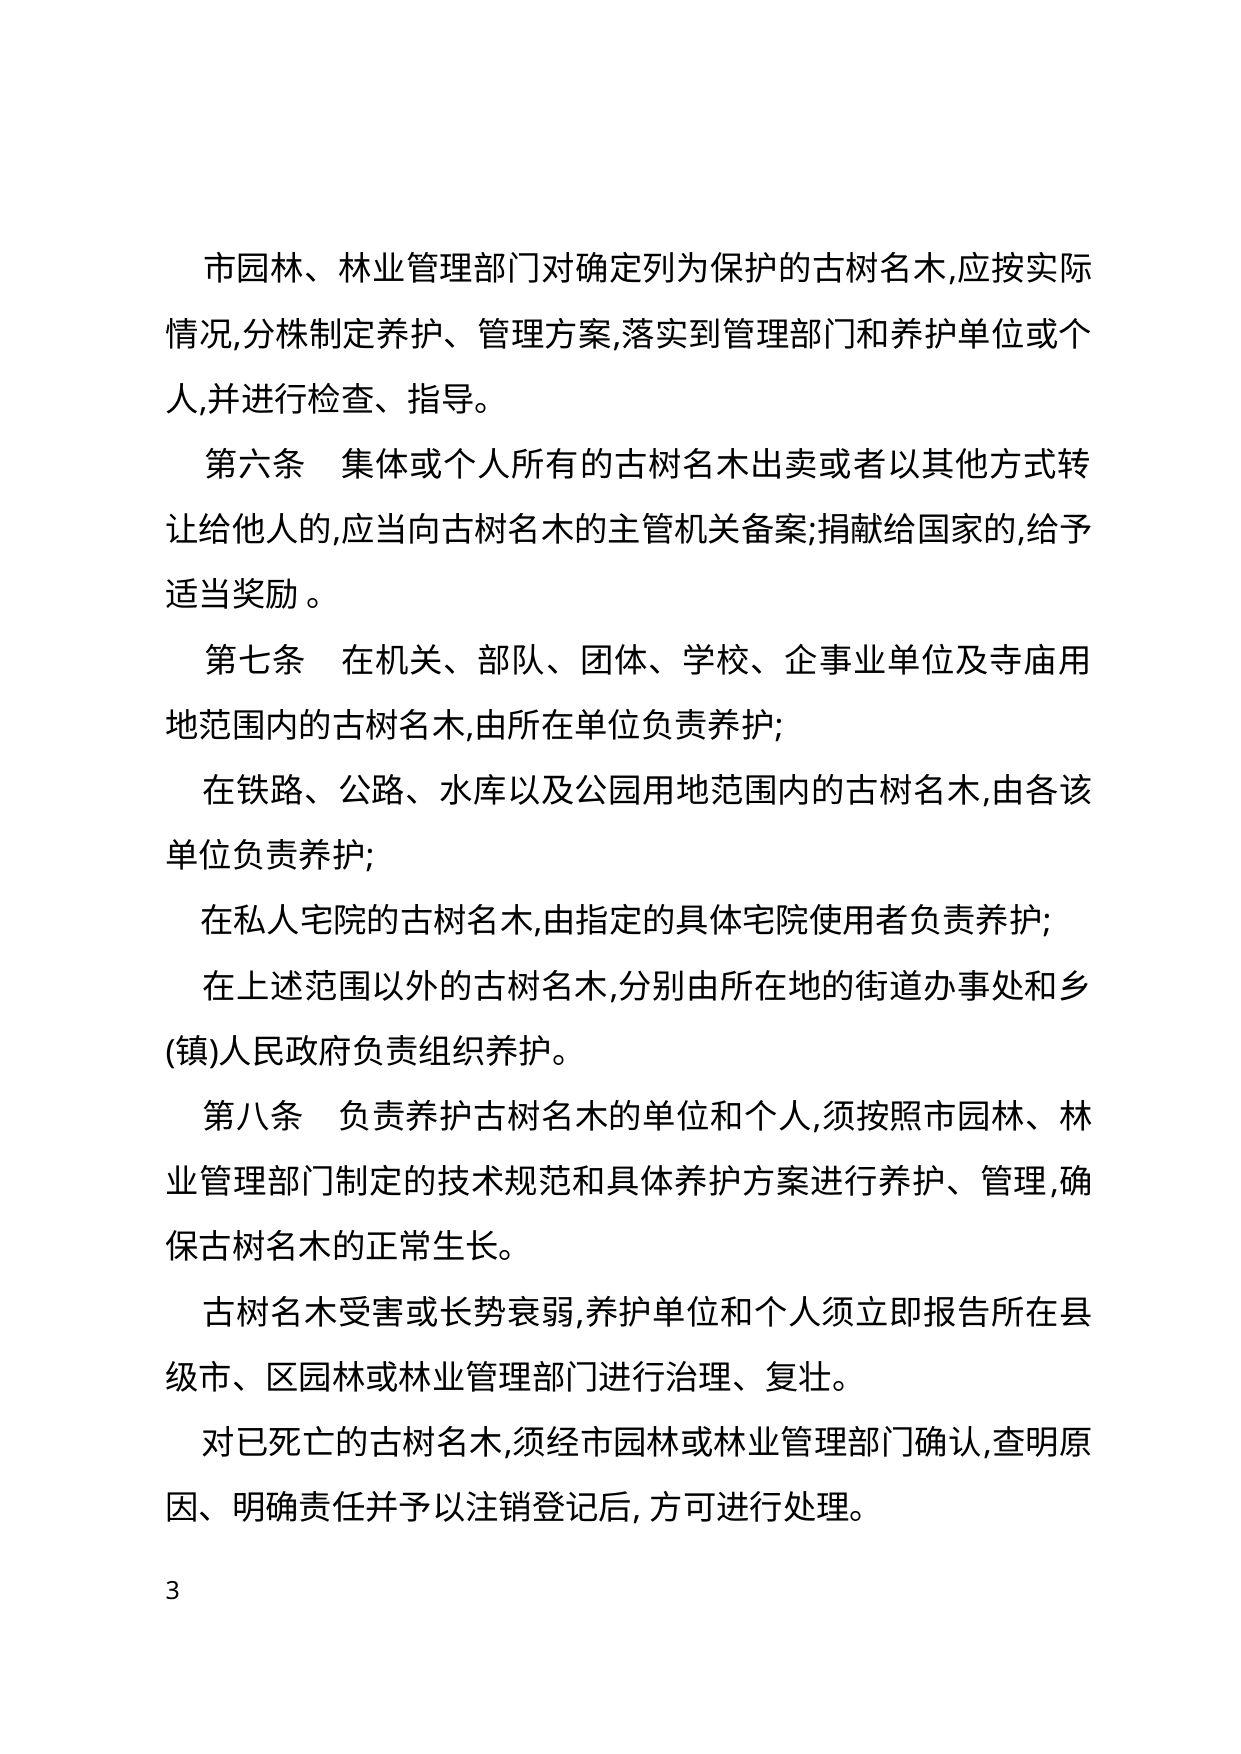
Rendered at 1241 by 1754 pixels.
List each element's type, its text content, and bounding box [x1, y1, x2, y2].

text 第六条 集体或个人所有的古树名木出卖或者以其他方式转让给他人的,应当向古树名木的主管机关备案;捐献给国家的,给予适当奖励 。 [165, 429, 1093, 625]
text 在铁路、公路、水库以及公园用地范围内的古树名木,由各该单位负责养护; [165, 755, 1093, 886]
text 古树名木受害或长势衰弱,养护单位和个人须立即报告所在县级市、区园林或林业管理部门进行治理、复壮。 [165, 1277, 1093, 1407]
text 市园林、林业管理部门对确定列为保护的古树名木,应按实际情况,分株制定养护、管理方案,落实到管理部门和养护单位或个人,并进行检查、指导。 [165, 234, 1093, 429]
text 第七条 在机关、部队、团体、学校、企事业单位及寺庙用地范围内的古树名木,由所在单位负责养护; [165, 625, 1093, 755]
text 在私人宅院的古树名木,由指定的具体宅院使用者负责养护; [165, 886, 1093, 951]
text 第八条 负责养护古树名木的单位和个人,须按照市园林、林业管理部门制定的技术规范和具体养护方案进行养护、管理,确保古树名木的正常生长。 [165, 1081, 1093, 1277]
text 对已死亡的古树名木,须经市园林或林业管理部门确认,查明原因、明确责任并予以注销登记后, 方可进行处理。 [165, 1407, 1093, 1538]
text 在上述范围以外的古树名木,分别由所在地的街道办事处和乡(镇)人民政府负责组织养护。 [165, 951, 1093, 1081]
